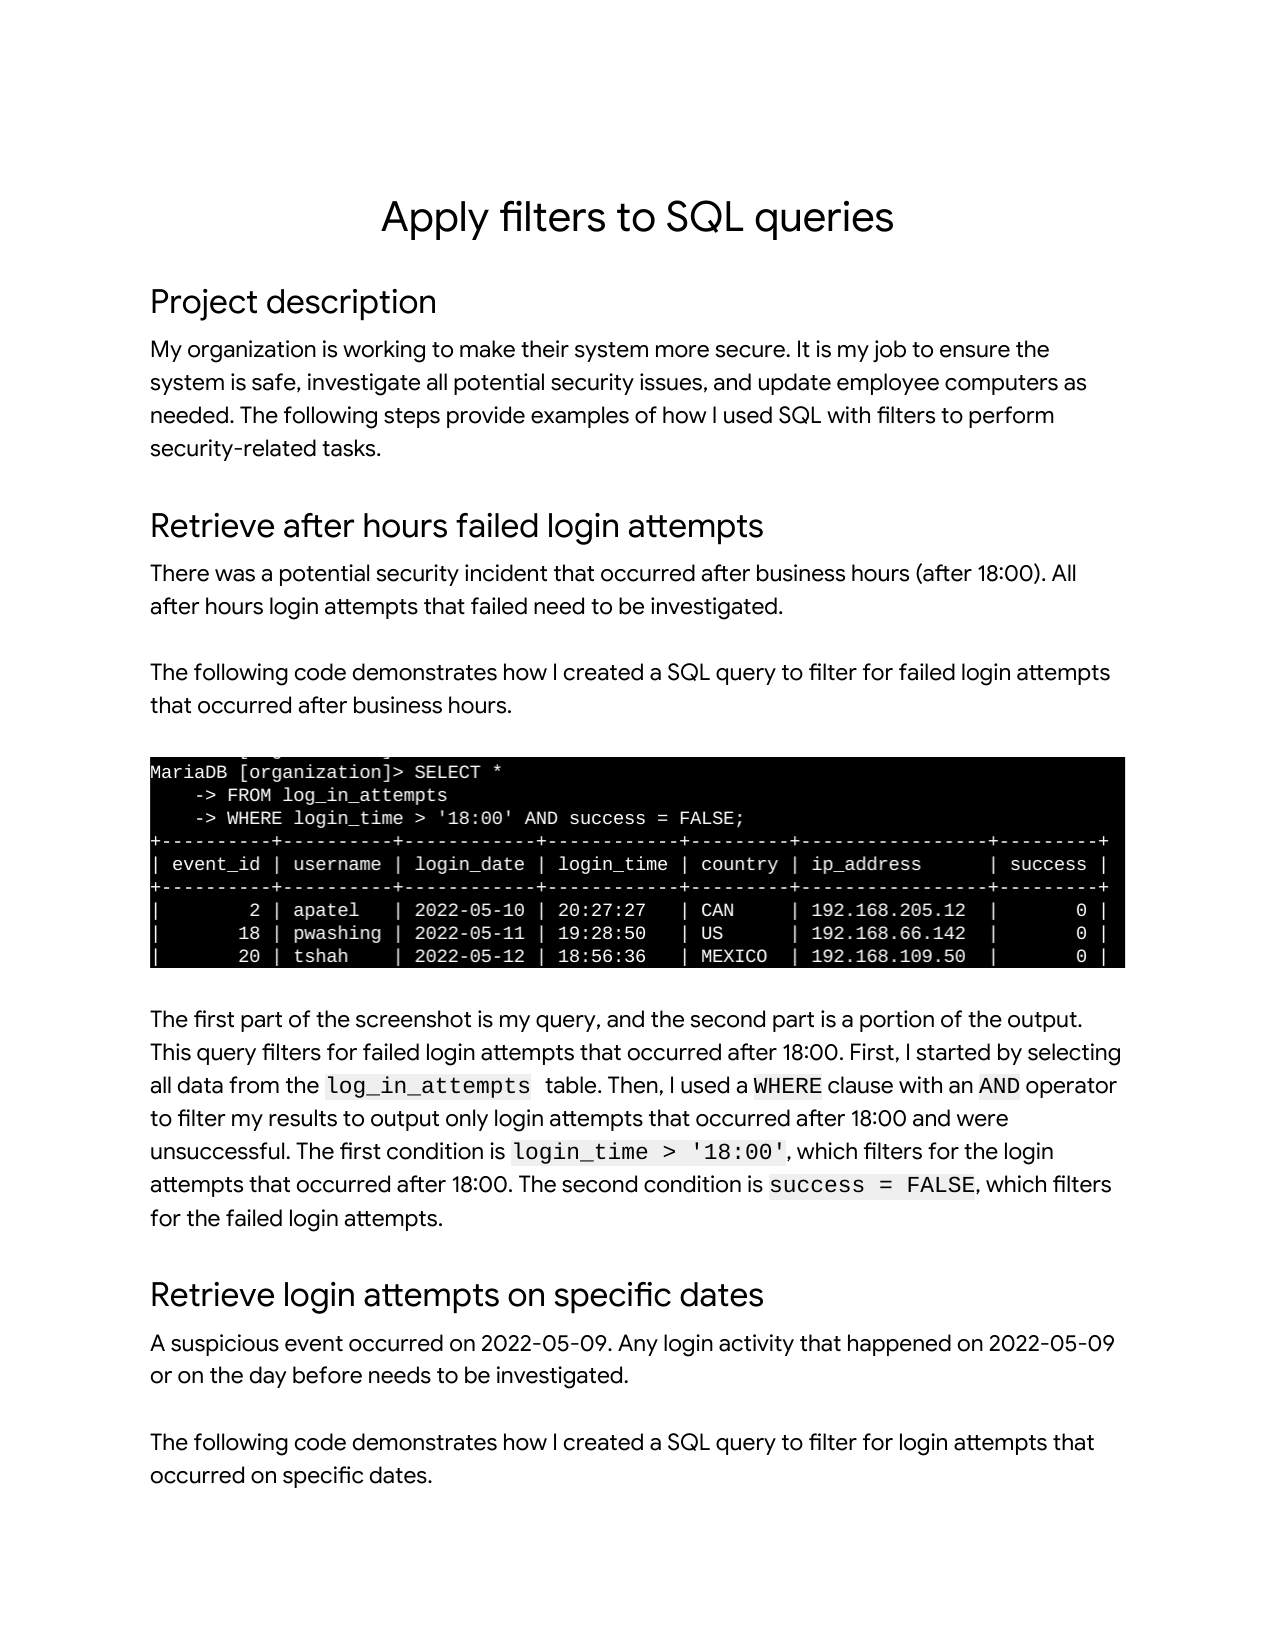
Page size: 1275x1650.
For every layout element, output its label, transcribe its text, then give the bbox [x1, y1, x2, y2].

subtitle Retrieve after hours failed login attempts [150, 505, 1125, 547]
text The first part of the screenshot is my query, and the second part is a portion of the output. This query filters for failed login attempts that occurred after 18:00. First, I started by selecting all data from the log_in_attempts table. Then, I used a WHERE clause with an AND operator to filter my results to output only login attempts that occurred after 18:00 and were unsuccessful. The first condition is login_time > '18:00', which filters for the login attempts that occurred after 18:00. The second condition is success = FALSE, which filters for the failed login attempts. [150, 1005, 1125, 1233]
subtitle Retrieve login attempts on specific dates [150, 1274, 1125, 1316]
subtitle Apply filters to SQL queries [150, 192, 1125, 244]
subtitle Project description [150, 281, 1125, 323]
text The following code demonstrates how I created a SQL query to filter for failed login attempts that occurred after business hours. [150, 658, 1125, 720]
text The following code demonstrates how I created a SQL query to filter for login attempts that occurred on specific dates. [150, 1428, 1125, 1489]
text There was a potential security incident that occurred after business hours (after 18:00). All after hours login attempts that failed need to be investigated. [150, 559, 1125, 621]
text A suspicious event occurred on 2022-05-09. Any login activity that happened on 2022-05-09 or on the day before needs to be investigated. [150, 1329, 1125, 1391]
picture [150, 757, 1125, 968]
text My organization is working to make their system more secure. It is my job to ensure the system is safe, investigate all potential security issues, and update employee computers as needed. The following steps provide examples of how I used SQL with filters to perform security-related tasks. [150, 336, 1125, 463]
